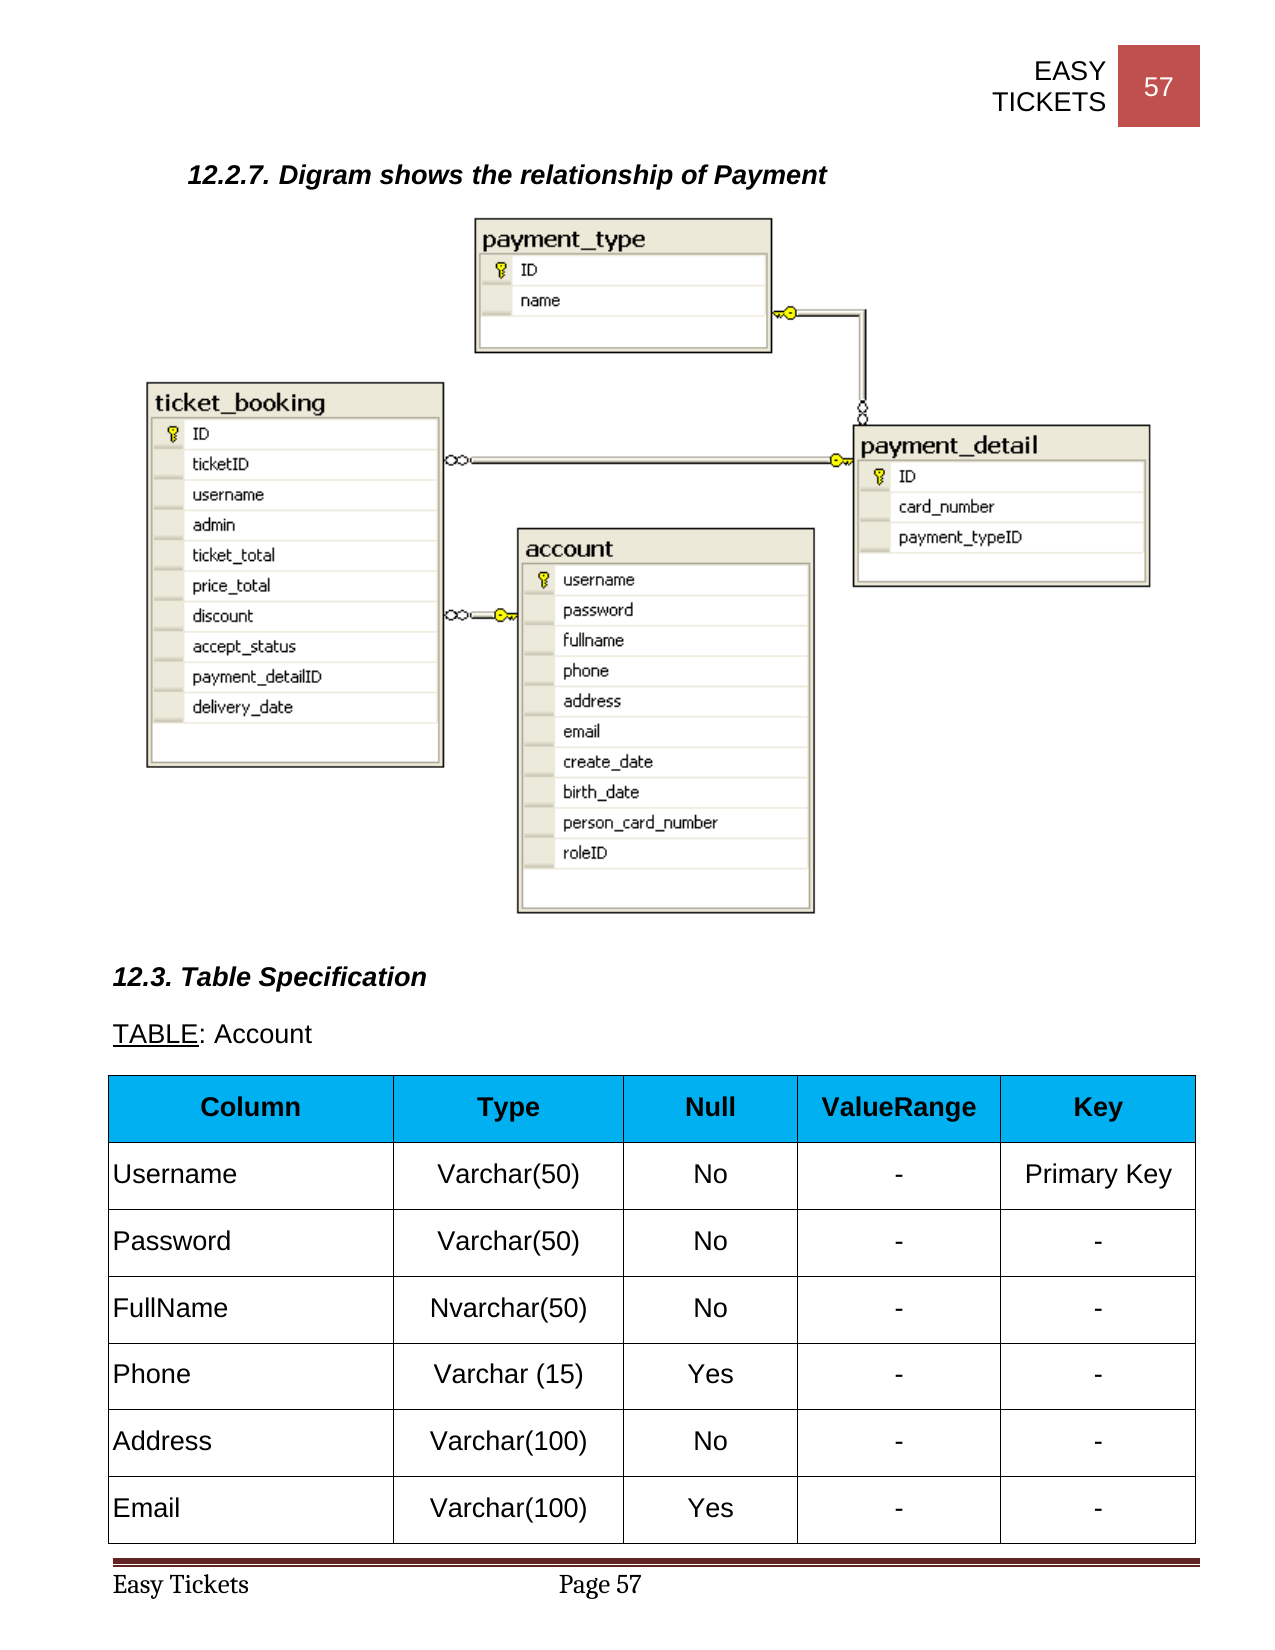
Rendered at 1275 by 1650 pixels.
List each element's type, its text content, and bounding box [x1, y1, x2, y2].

table_header Column [109, 1076, 393, 1142]
text TABLE: Account [112, 1018, 1200, 1049]
table_cell Varchar(100) [394, 1477, 623, 1543]
table_cell - [798, 1143, 1000, 1209]
table_cell - [798, 1210, 1000, 1276]
table_cell FullName [109, 1277, 393, 1342]
table_cell Varchar(50) [394, 1143, 623, 1209]
table_cell Yes [624, 1344, 797, 1409]
table_cell - [1001, 1344, 1195, 1409]
table_cell - [1001, 1477, 1195, 1543]
table_cell Email [109, 1477, 393, 1543]
table_cell Varchar(100) [394, 1410, 623, 1476]
table_cell - [1001, 1277, 1195, 1342]
table_header ValueRange [798, 1076, 1000, 1142]
table_header Null [624, 1076, 797, 1142]
table_header Type [394, 1076, 623, 1142]
table_cell Address [109, 1410, 393, 1476]
table_cell Password [109, 1210, 393, 1276]
table_cell - [1001, 1210, 1195, 1276]
text 12.3. Table Specification [112, 961, 1200, 992]
table_cell Varchar(50) [394, 1210, 623, 1276]
table_cell No [624, 1277, 797, 1342]
table_cell - [1001, 1410, 1195, 1476]
table_cell Primary Key [1001, 1143, 1195, 1209]
text 12.2.7. Digram shows the relationship of Payment [112, 159, 1200, 190]
table_cell - [798, 1277, 1000, 1342]
table_header Key [1001, 1076, 1195, 1142]
table_cell Varchar (15) [394, 1344, 623, 1409]
table_cell No [624, 1210, 797, 1276]
table_cell Phone [109, 1344, 393, 1409]
table_cell No [624, 1143, 797, 1209]
table_cell - [798, 1344, 1000, 1409]
picture [144, 215, 1151, 917]
table_cell - [798, 1477, 1000, 1543]
table_cell - [798, 1410, 1000, 1476]
table_cell Username [109, 1143, 393, 1209]
table_cell No [624, 1410, 797, 1476]
table_cell Yes [624, 1477, 797, 1543]
table_cell Nvarchar(50) [394, 1277, 623, 1342]
